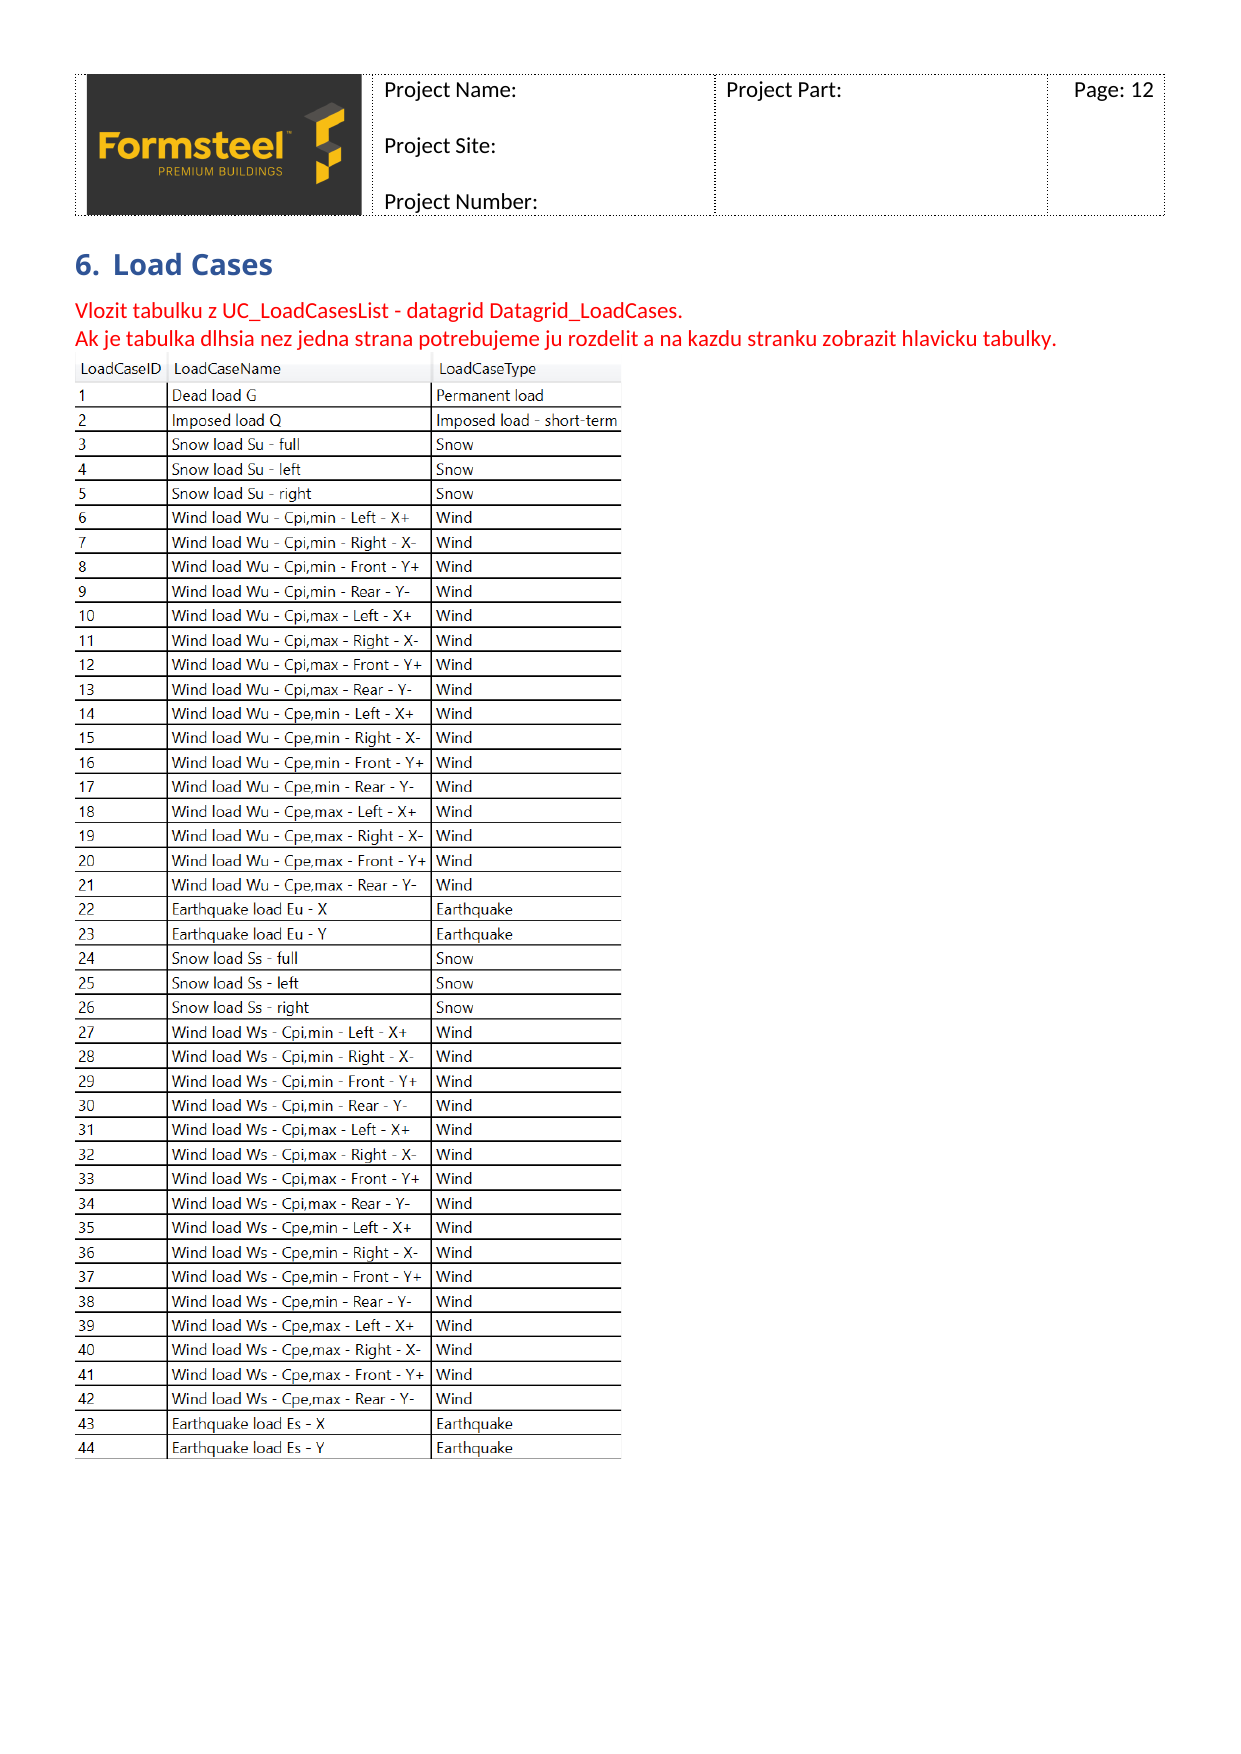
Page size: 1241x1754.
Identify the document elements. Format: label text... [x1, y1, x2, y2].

picture [86, 74, 362, 215]
text Ak je tabulka dlhsia nez jedna strana potrebujeme ju rozdelit a na kazdu stranku zobrazit hlavicku tabulky. [75, 324, 1165, 352]
subtitle Load Cases [75, 244, 1165, 284]
picture [75, 352, 622, 1459]
text Vlozit tabulku z UC_LoadCasesList - datagrid Datagrid_LoadCases. [75, 296, 1165, 324]
